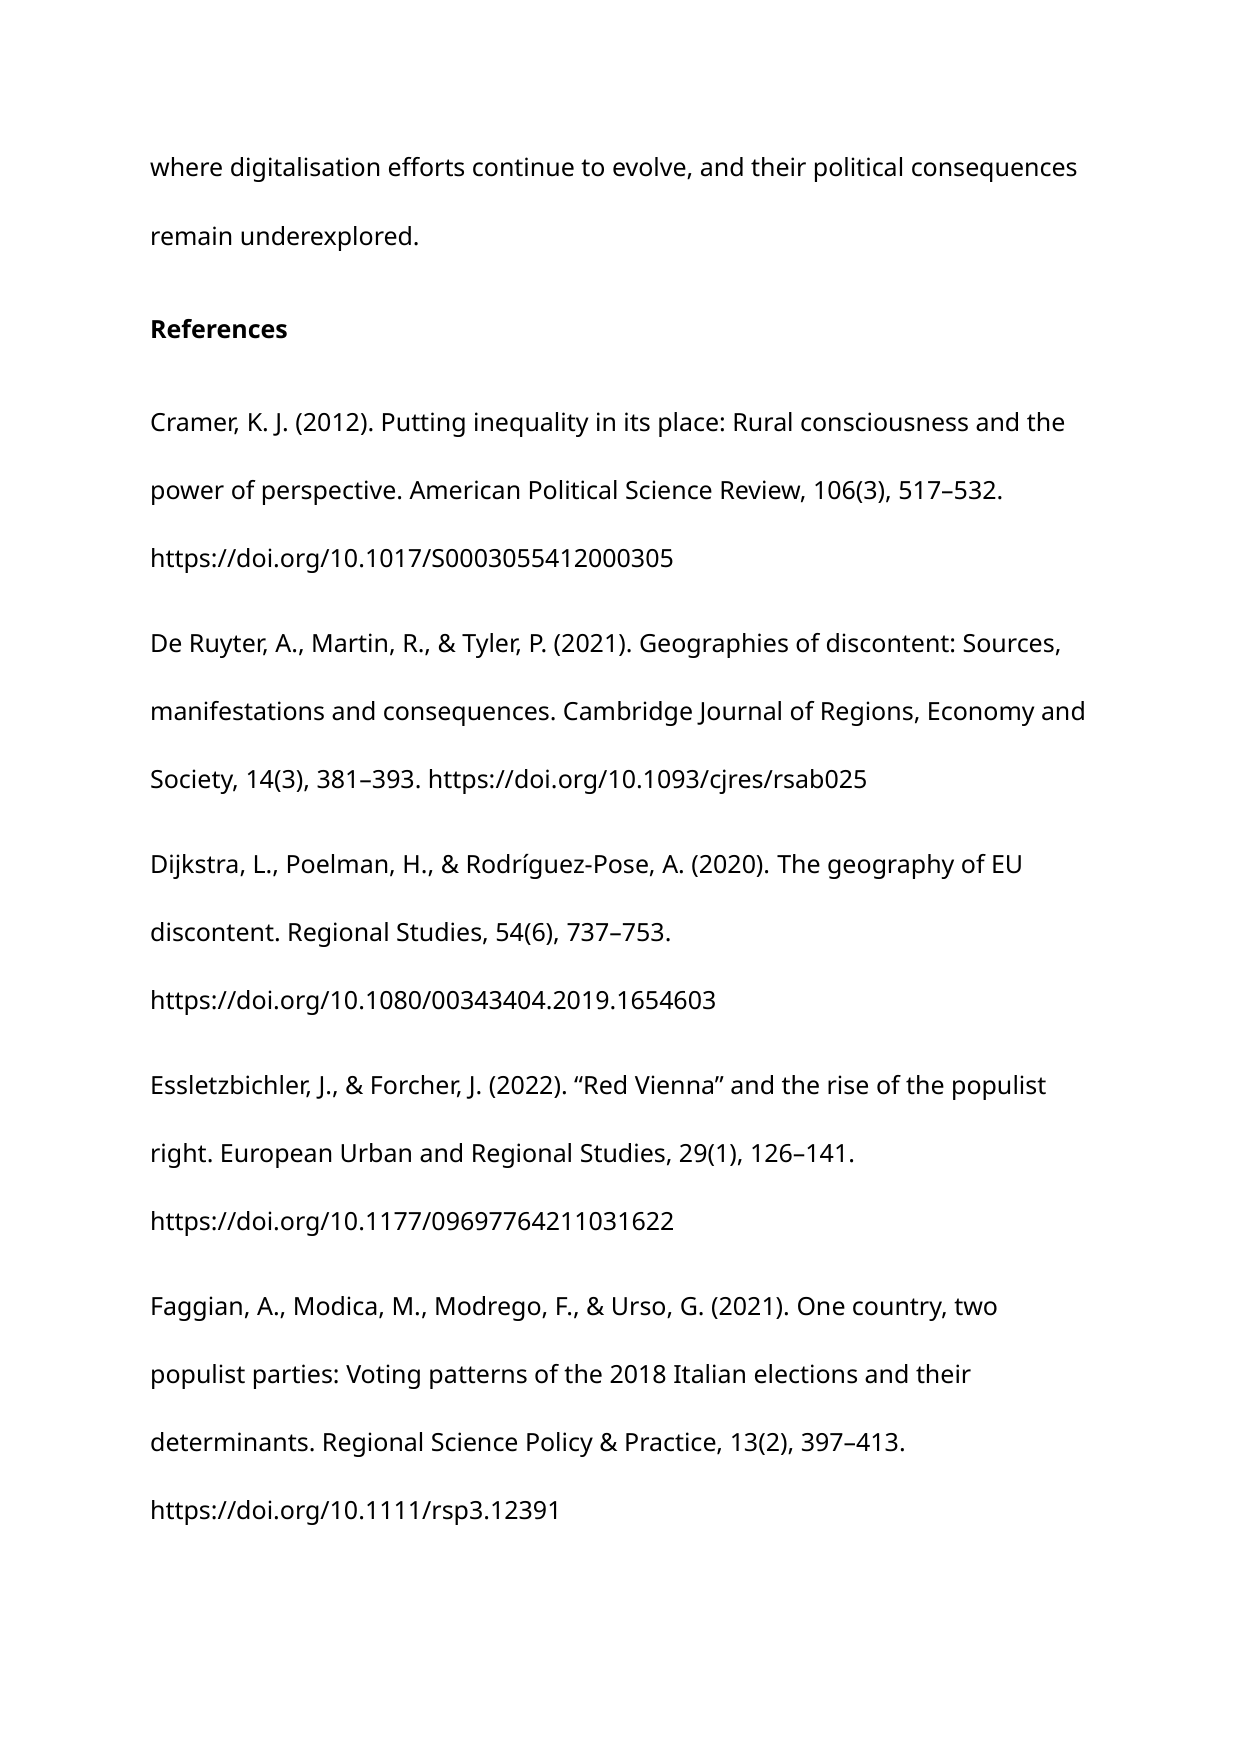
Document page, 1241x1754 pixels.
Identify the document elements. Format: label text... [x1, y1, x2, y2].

text Dijkstra, L., Poelman, H., & Rodríguez-Pose, A. (2020). The geography of EU discontent. Regional Studies, 54(6), 737–753. https://doi.org/10.1080/00343404.2019.1654603 [150, 846, 1090, 1017]
text References [150, 311, 1090, 345]
text Essletzbichler, J., & Forcher, J. (2022). “Red Vienna” and the rise of the populist right. European Urban and Regional Studies, 29(1), 126–141. https://doi.org/10.1177/09697764211031622 [150, 1067, 1090, 1238]
text Faggian, A., Modica, M., Modrego, F., & Urso, G. (2021). One country, two populist parties: Voting patterns of the 2018 Italian elections and their determinants. Regional Science Policy & Practice, 13(2), 397–413. https://doi.org/10.1111/rsp3.12391 [150, 1288, 1090, 1527]
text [150, 150, 1090, 252]
text Cramer, K. J. (2012). Putting inequality in its place: Rural consciousness and the power of perspective. American Political Science Review, 106(3), 517–532. https://doi.org/10.1017/S0003055412000305 [150, 404, 1090, 575]
text De Ruyter, A., Martin, R., & Tyler, P. (2021). Geographies of discontent: Sources, manifestations and consequences. Cambridge Journal of Regions, Economy and Society, 14(3), 381–393. https://doi.org/10.1093/cjres/rsab025 [150, 625, 1090, 796]
